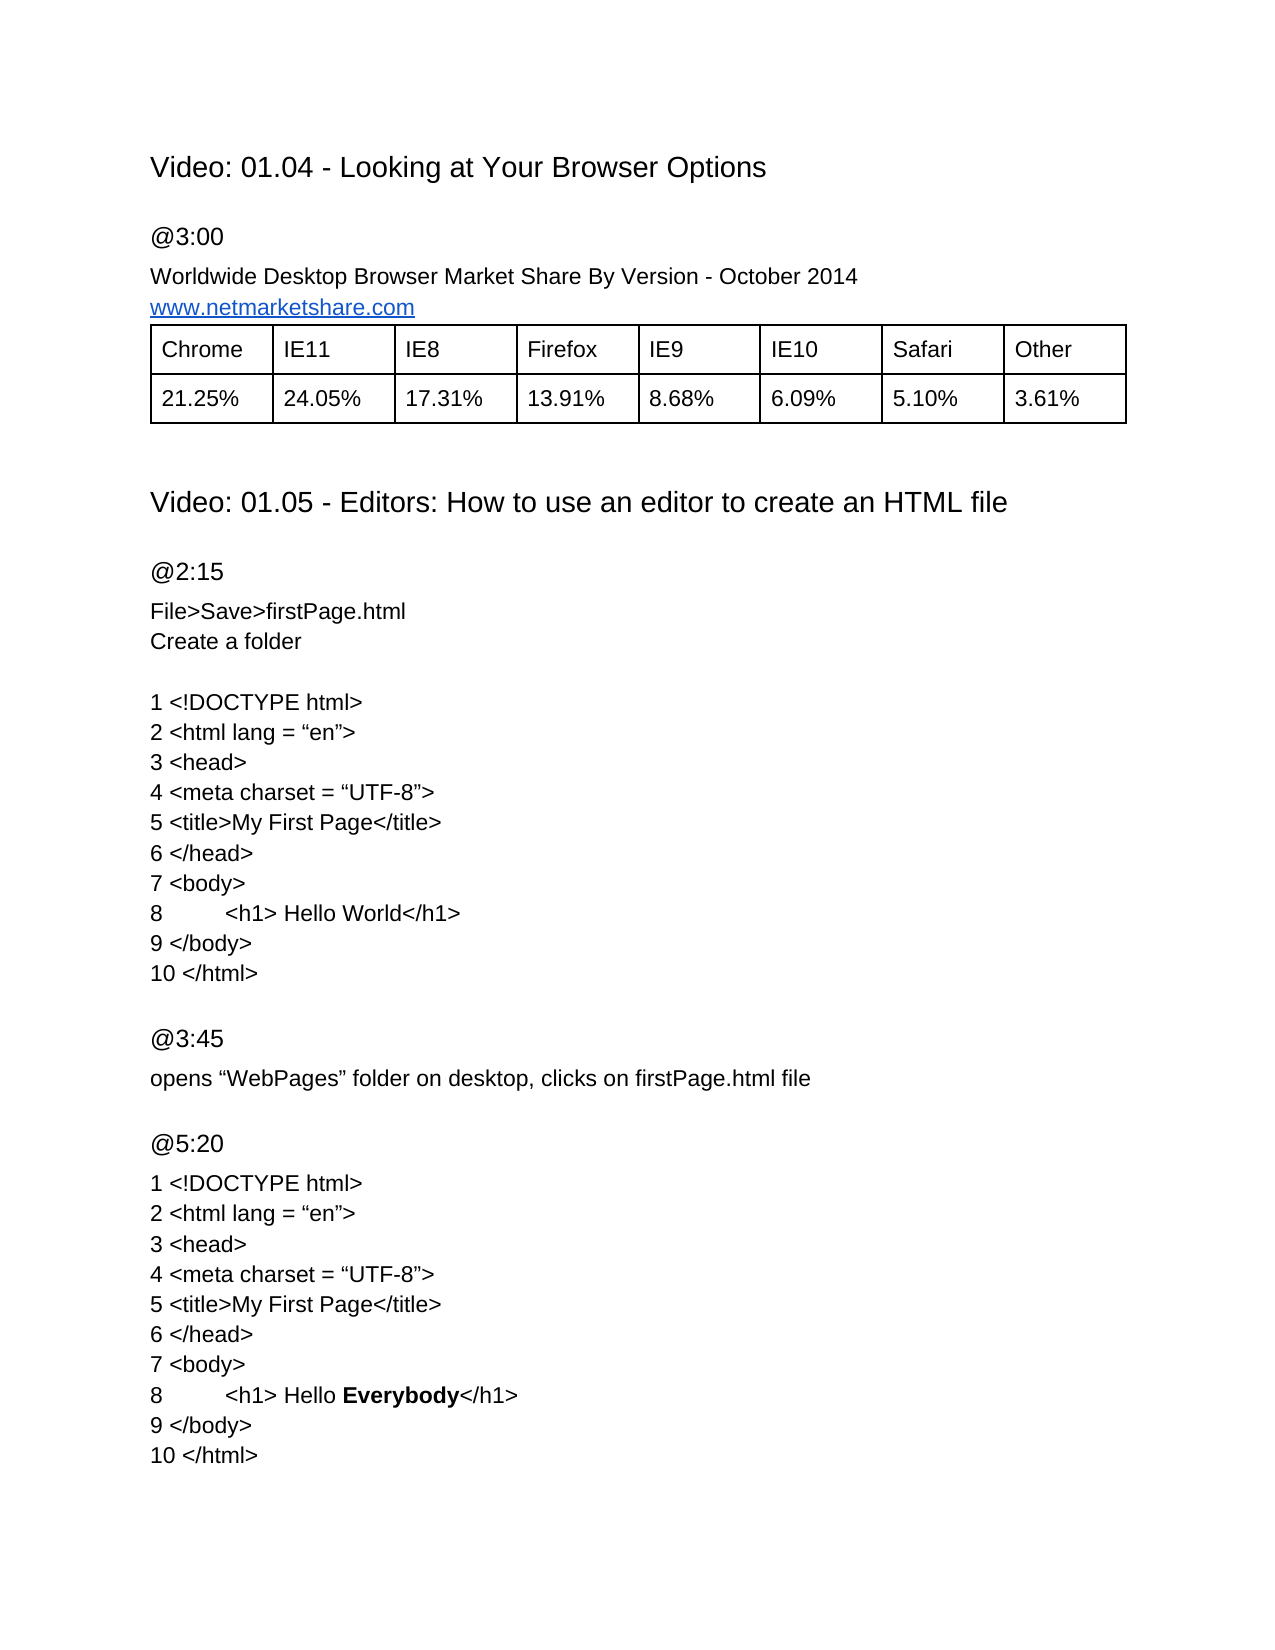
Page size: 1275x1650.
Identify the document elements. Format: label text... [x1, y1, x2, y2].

text 2 <html lang = “en”> [150, 719, 1125, 745]
table_cell 8.68% [640, 375, 759, 422]
text 10 </html> [150, 960, 1125, 987]
table_cell 13.91% [518, 375, 638, 422]
text Worldwide Desktop Browser Market Share By Version - October 2014 [150, 263, 1125, 289]
table_header Firefox [518, 326, 638, 373]
text 4 <meta charset = “UTF-8”> [150, 1261, 1125, 1287]
text 3 <head> [150, 1231, 1125, 1257]
table_cell 5.10% [883, 375, 1003, 422]
table_header IE9 [640, 326, 759, 373]
table_cell 6.09% [761, 375, 881, 422]
table_cell 3.61% [1005, 375, 1125, 422]
table_header Other [1005, 326, 1125, 373]
text 9 </body> [150, 930, 1125, 957]
text 6 </head> [150, 839, 1125, 866]
table_header Chrome [152, 326, 272, 373]
text 1 <!DOCTYPE html> [150, 688, 1125, 715]
text 8 <h1> Hello Everybody</h1> [150, 1382, 1125, 1408]
text opens “WebPages” folder on desktop, clicks on firstPage.html file [150, 1065, 1125, 1092]
subtitle @5:20 [150, 1129, 1125, 1158]
text 3 <head> [150, 749, 1125, 775]
table_cell 21.25% [152, 375, 272, 422]
table_header IE11 [274, 326, 394, 373]
text File>Save>firstPage.html [150, 598, 1125, 624]
text www.netmarketshare.com [150, 293, 1125, 320]
table_header IE8 [396, 326, 516, 373]
text 9 </body> [150, 1412, 1125, 1438]
text 7 <body> [150, 1351, 1125, 1378]
subtitle @2:15 [150, 557, 1125, 585]
text 8 <h1> Hello World</h1> [150, 900, 1125, 926]
text 5 <title>My First Page</title> [150, 1291, 1125, 1317]
subtitle @3:45 [150, 1024, 1125, 1053]
text 4 <meta charset = “UTF-8”> [150, 779, 1125, 806]
text 10 </html> [150, 1442, 1125, 1468]
table_cell 24.05% [274, 375, 394, 422]
table_header Safari [883, 326, 1003, 373]
text 1 <!DOCTYPE html> [150, 1170, 1125, 1197]
subtitle @3:00 [150, 222, 1125, 251]
text 6 </head> [150, 1321, 1125, 1348]
table_cell 17.31% [396, 375, 516, 422]
subtitle Video: 01.05 - Editors: How to use an editor to create an HTML file [150, 485, 1125, 518]
table_header IE10 [761, 326, 881, 373]
text 7 <body> [150, 870, 1125, 896]
text 2 <html lang = “en”> [150, 1200, 1125, 1227]
text Create a folder [150, 628, 1125, 654]
subtitle Video: 01.04 - Looking at Your Browser Options [150, 150, 1125, 183]
text 5 <title>My First Page</title> [150, 809, 1125, 836]
